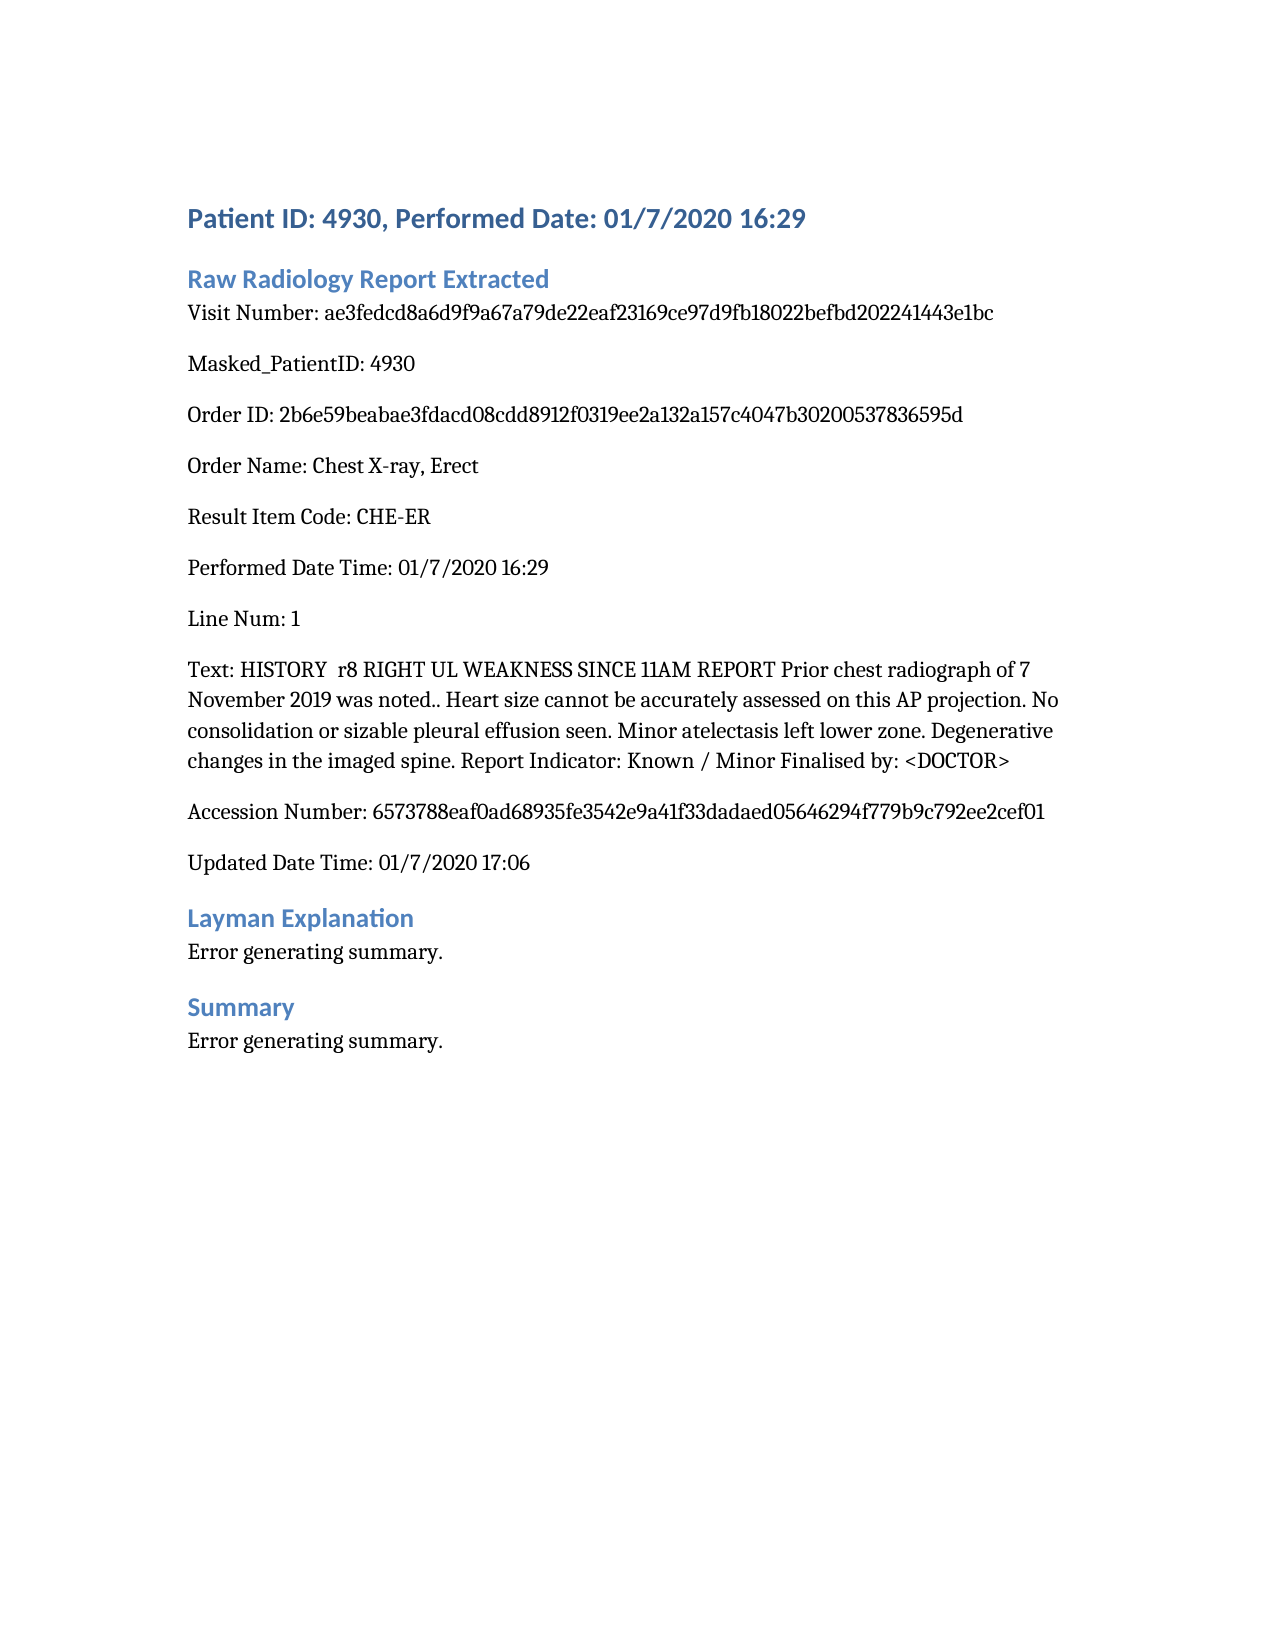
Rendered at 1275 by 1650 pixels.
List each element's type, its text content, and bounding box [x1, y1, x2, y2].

subtitle Raw Radiology Report Extracted [187, 262, 1087, 295]
text Line Num: 1 [187, 606, 1087, 632]
text Error generating summary. [187, 1028, 1087, 1054]
text Accession Number: 6573788eaf0ad68935fe3542e9a41f33dadaed05646294f779b9c792ee2cef01 [187, 799, 1087, 825]
text Text: HISTORY r8 RIGHT UL WEAKNESS SINCE 11AM REPORT Prior chest radiograph of 7 November 2019 was noted.. Heart size cannot be accurately assessed on this AP projection. No consolidation or sizable pleural effusion seen. Minor atelectasis left lower zone. Degenerative changes in the imaged spine. Report Indicator: Known / Minor Finalised by: <DOCTOR> [187, 657, 1087, 774]
text Order ID: 2b6e59beabae3fdacd08cdd8912f0319ee2a132a157c4047b30200537836595d [187, 402, 1087, 428]
text Performed Date Time: 01/7/2020 16:29 [187, 555, 1087, 581]
text Masked_PatientID: 4930 [187, 351, 1087, 377]
text Order Name: Chest X-ray, Erect [187, 453, 1087, 479]
text Result Item Code: CHE-ER [187, 504, 1087, 530]
text Visit Number: ae3fedcd8a6d9f9a67a79de22eaf23169ce97d9fb18022befbd202241443e1bc [187, 300, 1087, 326]
text Error generating summary. [187, 939, 1087, 965]
subtitle Layman Explanation [187, 901, 1087, 934]
text Updated Date Time: 01/7/2020 17:06 [187, 850, 1087, 876]
subtitle Patient ID: 4930, Performed Date: 01/7/2020 16:29 [187, 200, 1087, 236]
subtitle Summary [187, 990, 1087, 1023]
